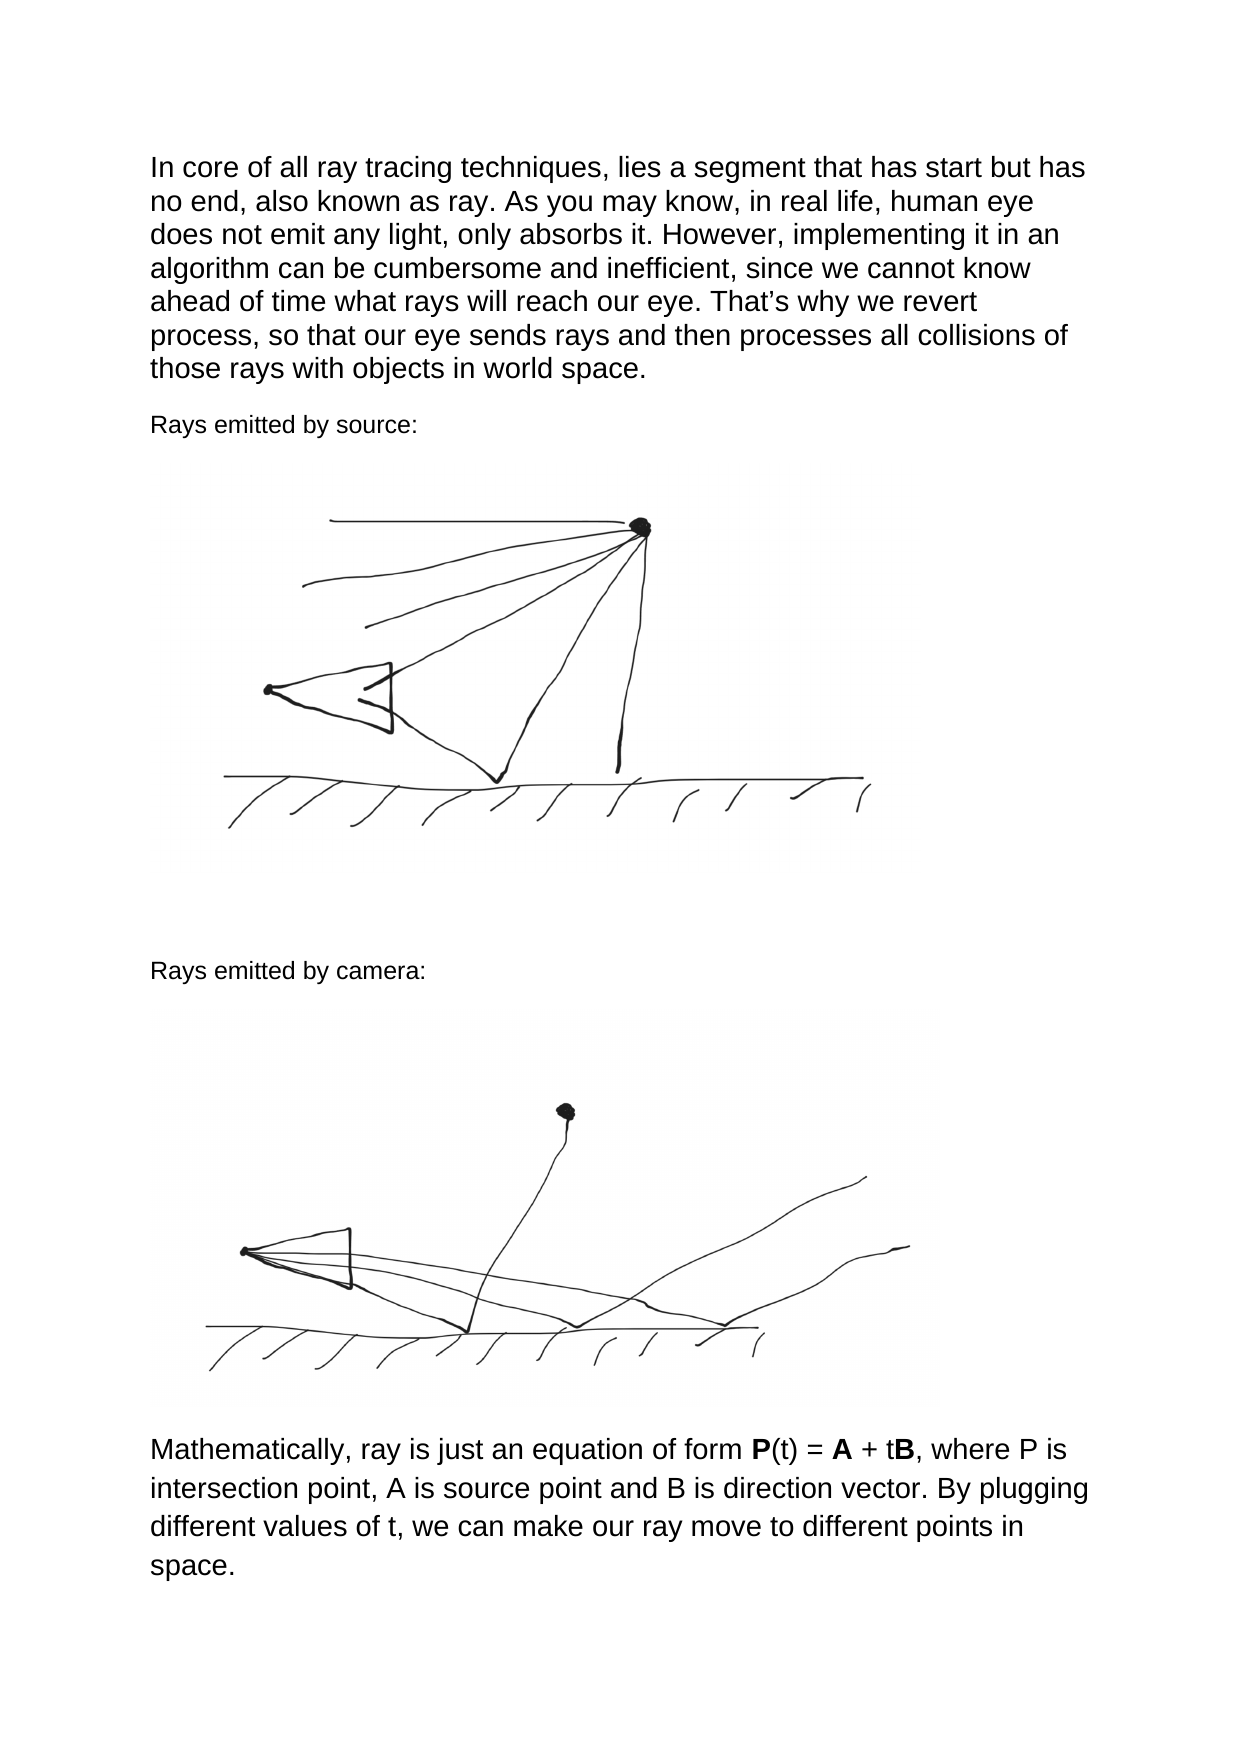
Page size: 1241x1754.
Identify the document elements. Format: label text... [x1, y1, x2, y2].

text Rays emitted by camera: [150, 956, 1090, 984]
text Rays emitted by source: [150, 410, 1090, 438]
text Mathematically, ray is just an equation of form P(t) = A + tB, where P is intersection point, A is source point and B is direction vector. By plugging different values of t, we can make our ray move to different points in space. Now that we know what ray is, we need to figure out exactly how to send them. For this, we need a new object. A mathematical representation of an eye. A camera. Camera is defined as follows. It is a 2D plane that starts at Q, has size of Vu by Vv and a step of Δu by Δv. Note that those are what’s called viewport, meaning they are using world space coordinate system. Now we can send through each square given amount of rays (the more rays are sent the better quality resulting image will be, but it will take more time) and see what color they add up to. [150, 1432, 1090, 1581]
text In core of all ray tracing techniques, lies a segment that has start but has no end, also known as ray. As you may know, in real life, human eye does not emit any light, only absorbs it. However, implementing it in an algorithm can be cumbersome and inefficient, since we cannot know ahead of time what rays will reach our eye. That’s why we revert process, so that our eye sends rays and then processes all collisions of those rays with objects in world space. [150, 150, 1090, 385]
picture [150, 1009, 940, 1407]
picture [150, 463, 922, 873]
